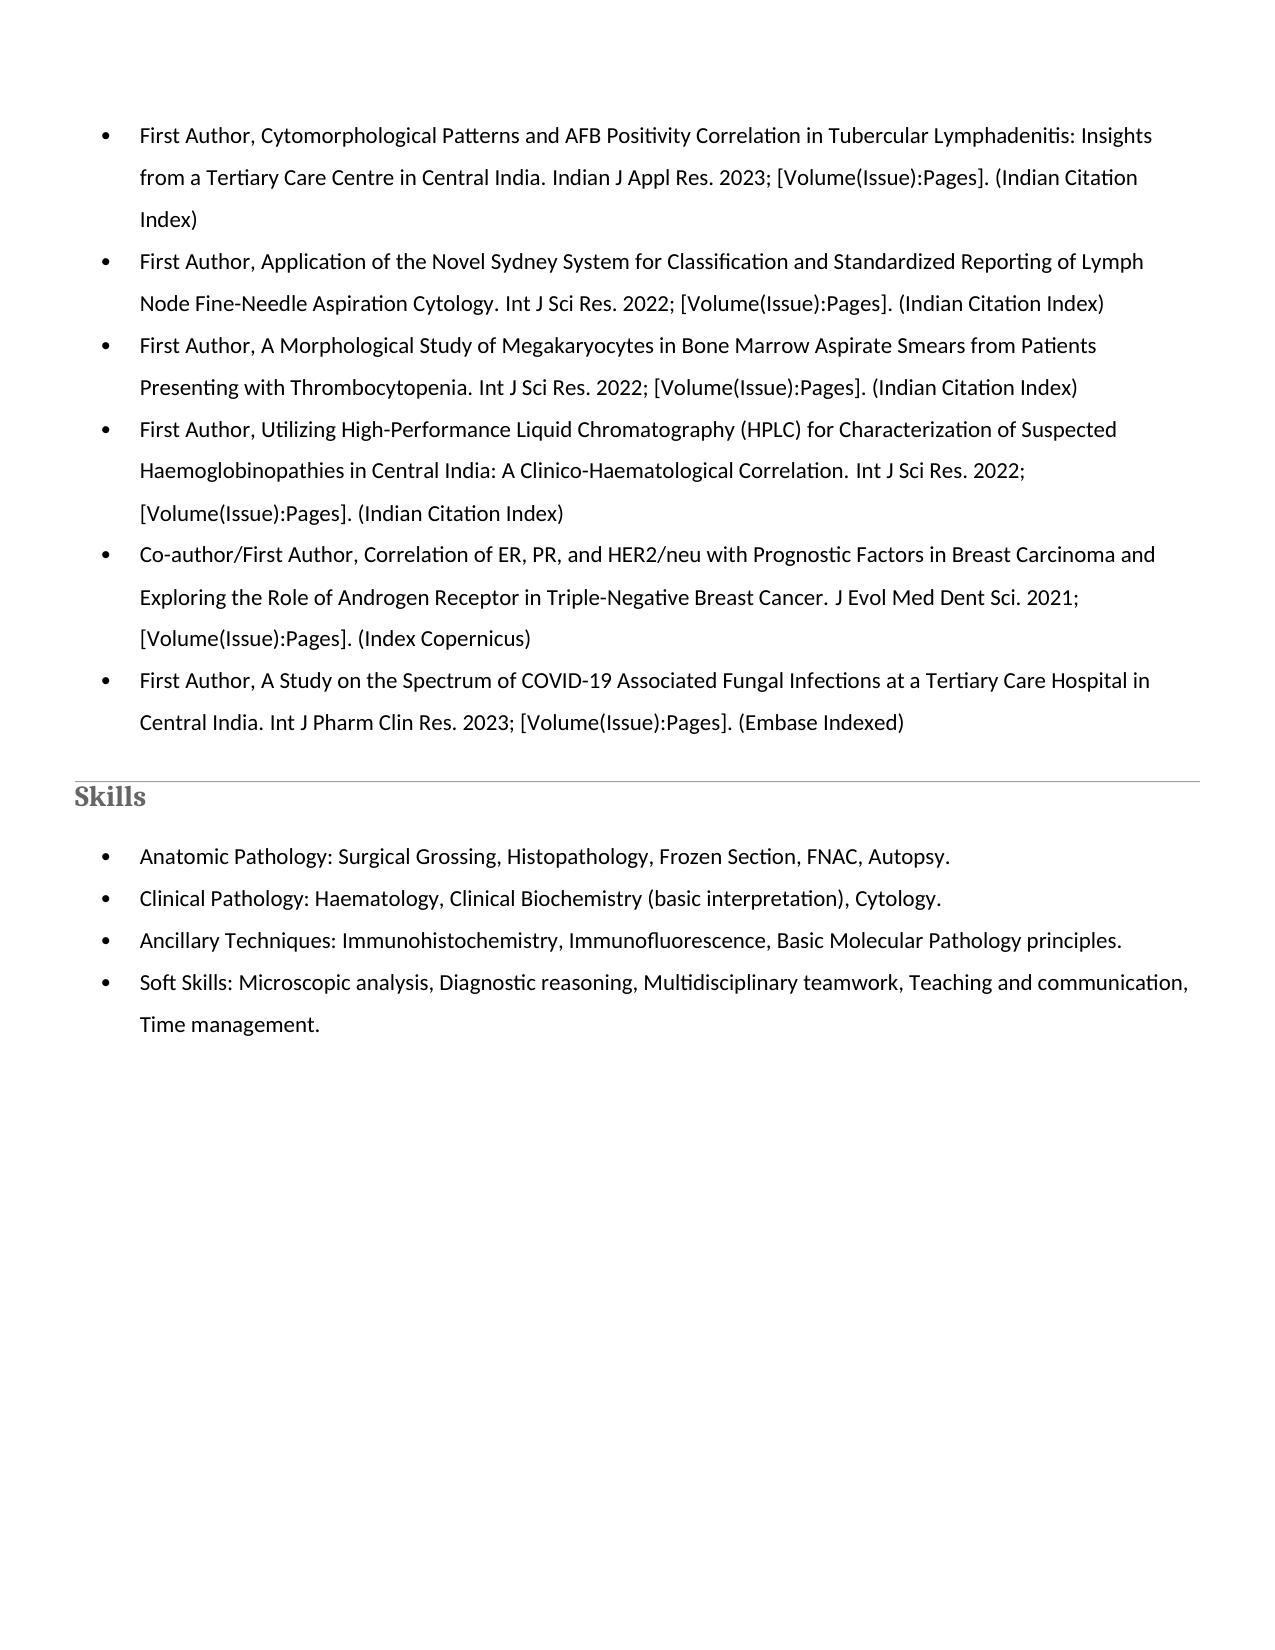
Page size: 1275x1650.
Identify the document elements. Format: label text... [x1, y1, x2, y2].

list Co-author/First Author, Correlation of ER, PR, and HER2/neu with Prognostic Factors in Breast Carcinoma and Exploring the Role of Androgen Receptor in Triple-Negative Breast Cancer. J Evol Med Dent Sci. 2021; [Volume(Issue):Pages]. (Index Copernicus) [102, 541, 1200, 653]
list First Author, Application of the Novel Sydney System for Classification and Standardized Reporting of Lymph Node Fine-Needle Aspiration Cytology. Int J Sci Res. 2022; [Volume(Issue):Pages]. (Indian Citation Index) [102, 247, 1200, 317]
list Ancillary Techniques: Immunohistochemistry, Immunofluorescence, Basic Molecular Pathology principles. [102, 926, 1200, 954]
list Soft Skills: Microscopic analysis, Diagnostic reasoning, Multidisciplinary teamwork, Teaching and communication, Time management. [102, 968, 1200, 1038]
list First Author, Utilizing High-Performance Liquid Chromatography (HPLC) for Characterization of Suspected Haemoglobinopathies in Central India: A Clinico-Haematological Correlation. Int J Sci Res. 2022; [Volume(Issue):Pages]. (Indian Citation Index) [102, 415, 1200, 527]
list First Author, A Morphological Study of Megakaryocytes in Bone Marrow Aspirate Smears from Patients Presenting with Thrombocytopenia. Int J Sci Res. 2022; [Volume(Issue):Pages]. (Indian Citation Index) [102, 331, 1200, 401]
list Clinical Pathology: Haematology, Clinical Biochemistry (basic interpretation), Cytology. [102, 884, 1200, 912]
list Anatomic Pathology: Surgical Grossing, Histopathology, Frozen Section, FNAC, Autopsy. [102, 842, 1200, 870]
list First Author, Cytomorphological Patterns and AFB Positivity Correlation in Tubercular Lymphadenitis: Insights from a Tertiary Care Centre in Central India. Indian J Appl Res. 2023; [Volume(Issue):Pages]. (Indian Citation Index) [102, 121, 1200, 233]
list First Author, A Study on the Spectrum of COVID-19 Associated Fungal Infections at a Tertiary Care Hospital in Central India. Int J Pharm Clin Res. 2023; [Volume(Issue):Pages]. (Embase Indexed) [102, 667, 1200, 737]
subtitle Skills [75, 783, 1200, 813]
